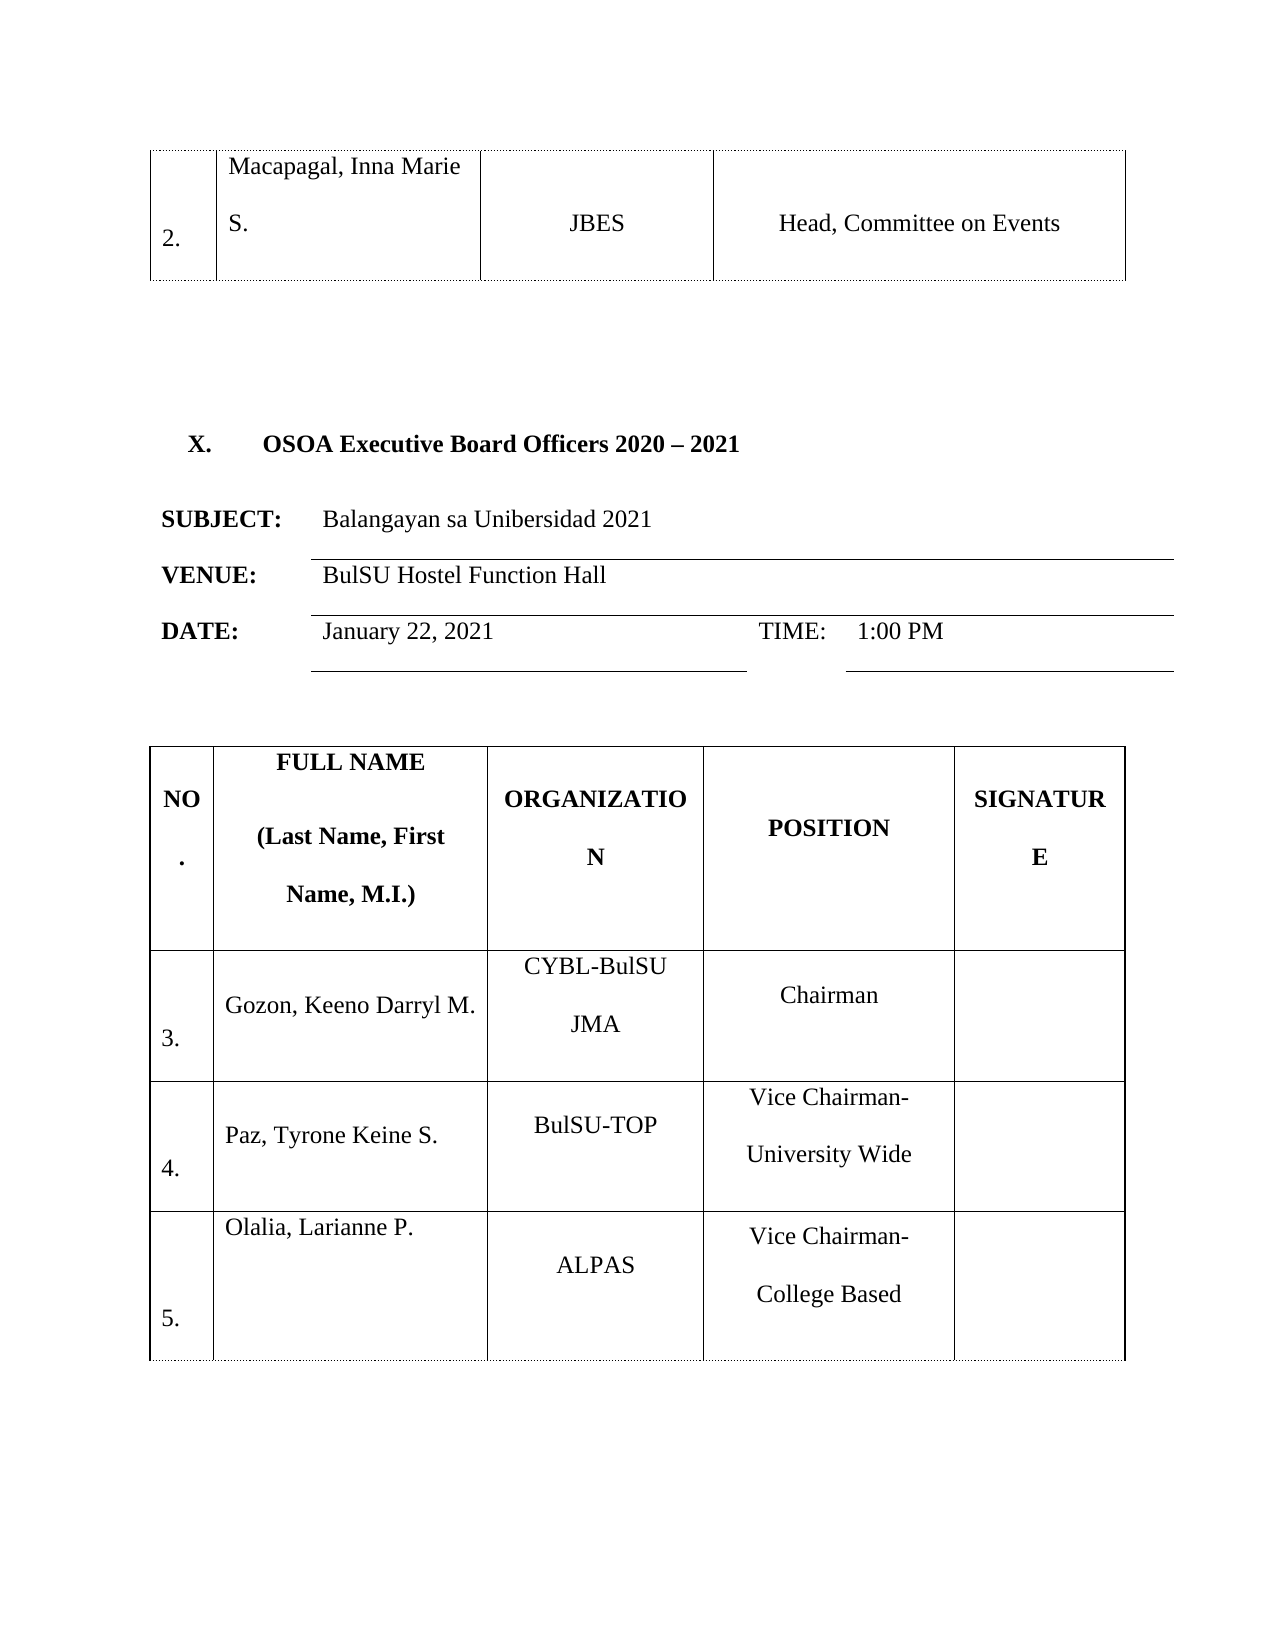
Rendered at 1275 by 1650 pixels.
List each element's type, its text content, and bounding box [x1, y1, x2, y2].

table_cell [151, 1082, 213, 1211]
table_cell [955, 1212, 1124, 1360]
table_cell [955, 1082, 1124, 1211]
table_cell DATE: [150, 615, 311, 671]
table_cell Gozon, Keeno Darryl M. [214, 951, 487, 1081]
table_cell Vice Chairman- College Based [704, 1212, 954, 1360]
table_header SUBJECT: [150, 504, 311, 559]
table_cell ALPAS [488, 1212, 703, 1360]
table_cell [151, 150, 216, 280]
table_cell Chairman [704, 951, 954, 1081]
table_cell BulSU Hostel Function Hall [311, 560, 1174, 615]
table_cell 1:00 PM [846, 616, 1174, 671]
table_cell VENUE: [150, 559, 311, 615]
table_cell Vice Chairman- University Wide [704, 1082, 954, 1211]
table_header ORGANIZATION [488, 747, 703, 950]
table_cell Paz, Tyrone Keine S. [214, 1082, 487, 1211]
table_cell BulSU-TOP [488, 1082, 703, 1211]
table_cell January 22, 2021 [311, 616, 747, 671]
table_header Balangayan sa Unibersidad 2021 [311, 504, 1174, 559]
table_cell TIME: [747, 616, 846, 671]
table_cell Olalia, Larianne P. [214, 1212, 487, 1360]
table_cell JBES [481, 150, 713, 280]
table_cell Head, Committee on Events [714, 150, 1125, 280]
table_header POSITION [704, 747, 954, 950]
table_cell [151, 951, 213, 1081]
table_header SIGNATURE [955, 747, 1124, 950]
table_cell [955, 951, 1124, 1081]
table_cell [151, 1212, 213, 1360]
list OSOA Executive Board Officers 2020 – 2021 [187, 429, 1125, 458]
table_header FULL NAME (Last Name, First Name, M.I.) [214, 747, 487, 950]
table_header NO. [151, 747, 213, 950]
table_cell Macapagal, Inna Marie S. [217, 150, 481, 280]
table_cell CYBL-BulSU JMA [488, 951, 703, 1081]
